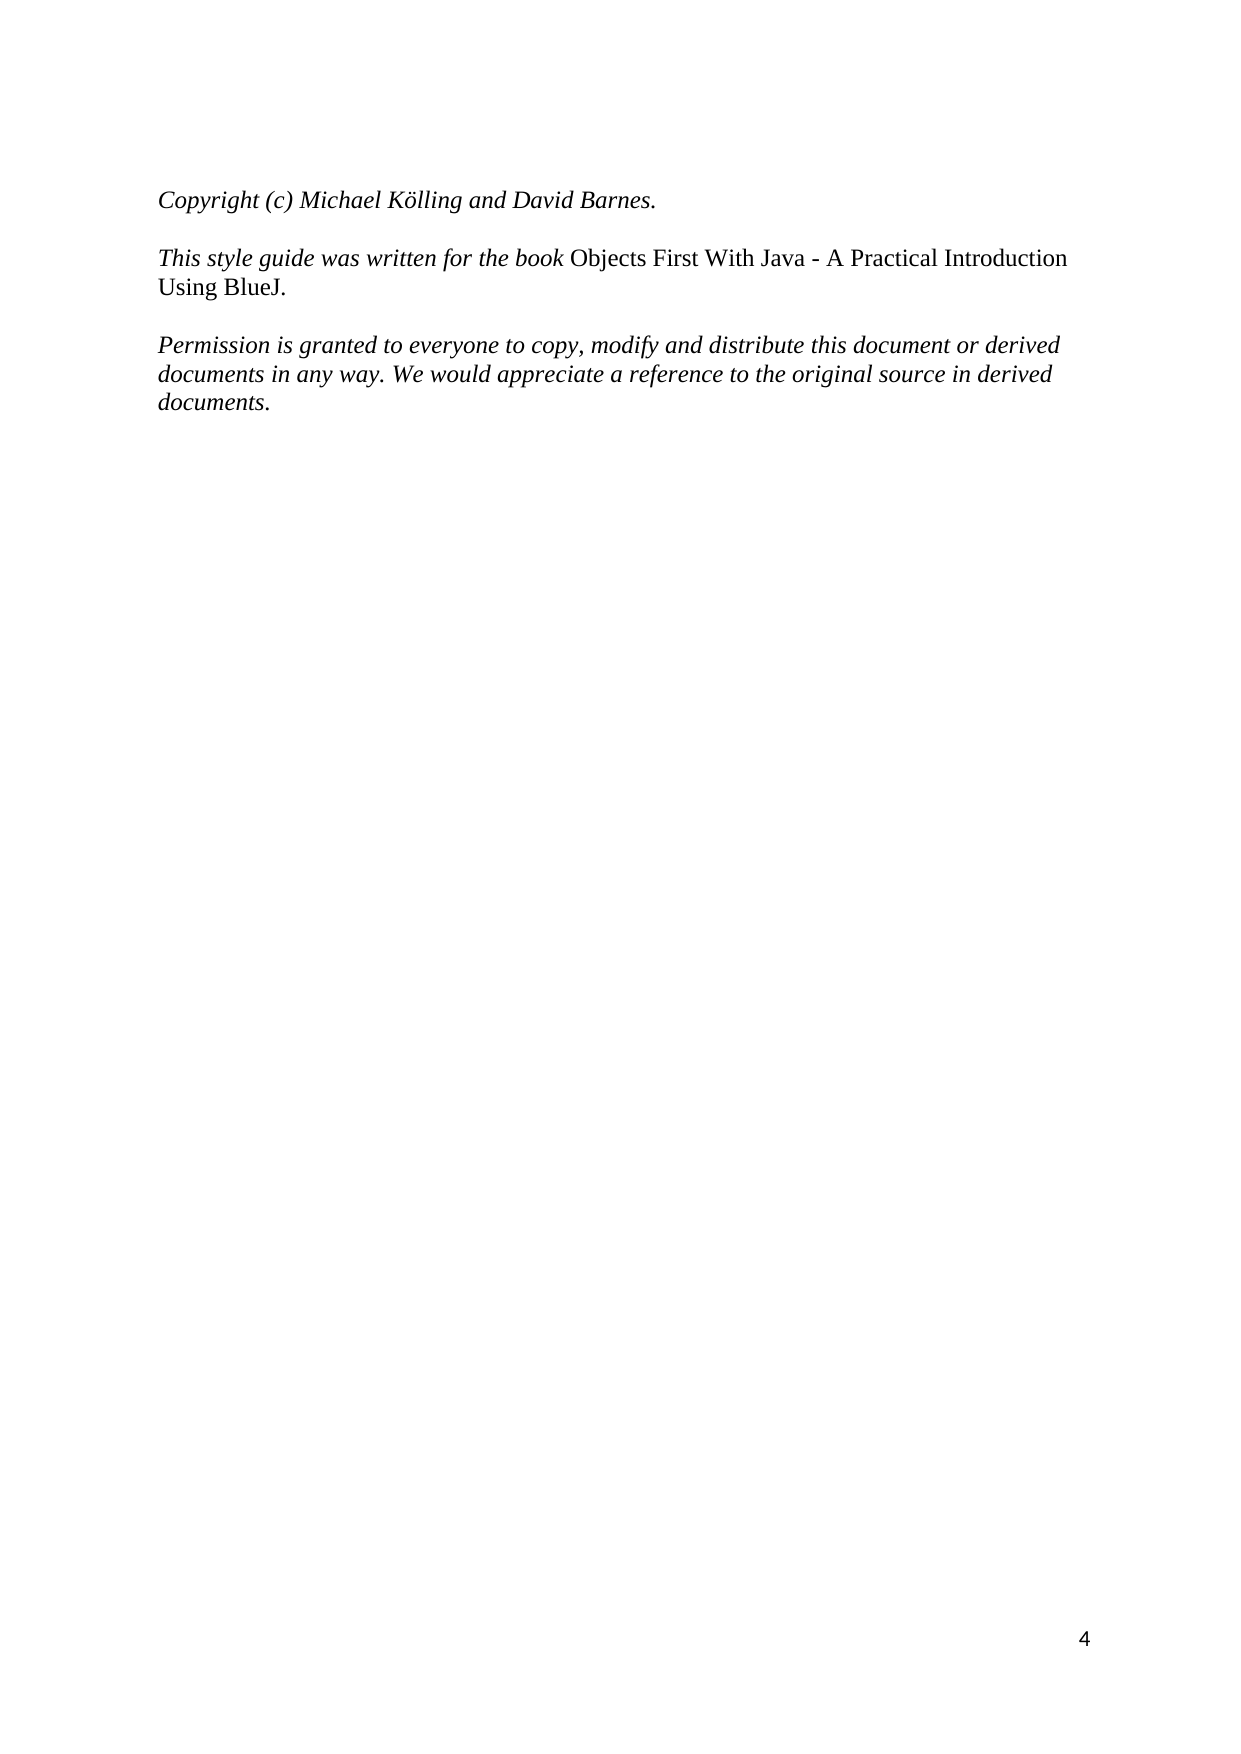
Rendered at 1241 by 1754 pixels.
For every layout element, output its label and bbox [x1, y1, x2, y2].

table_cell [151, 150, 1089, 480]
